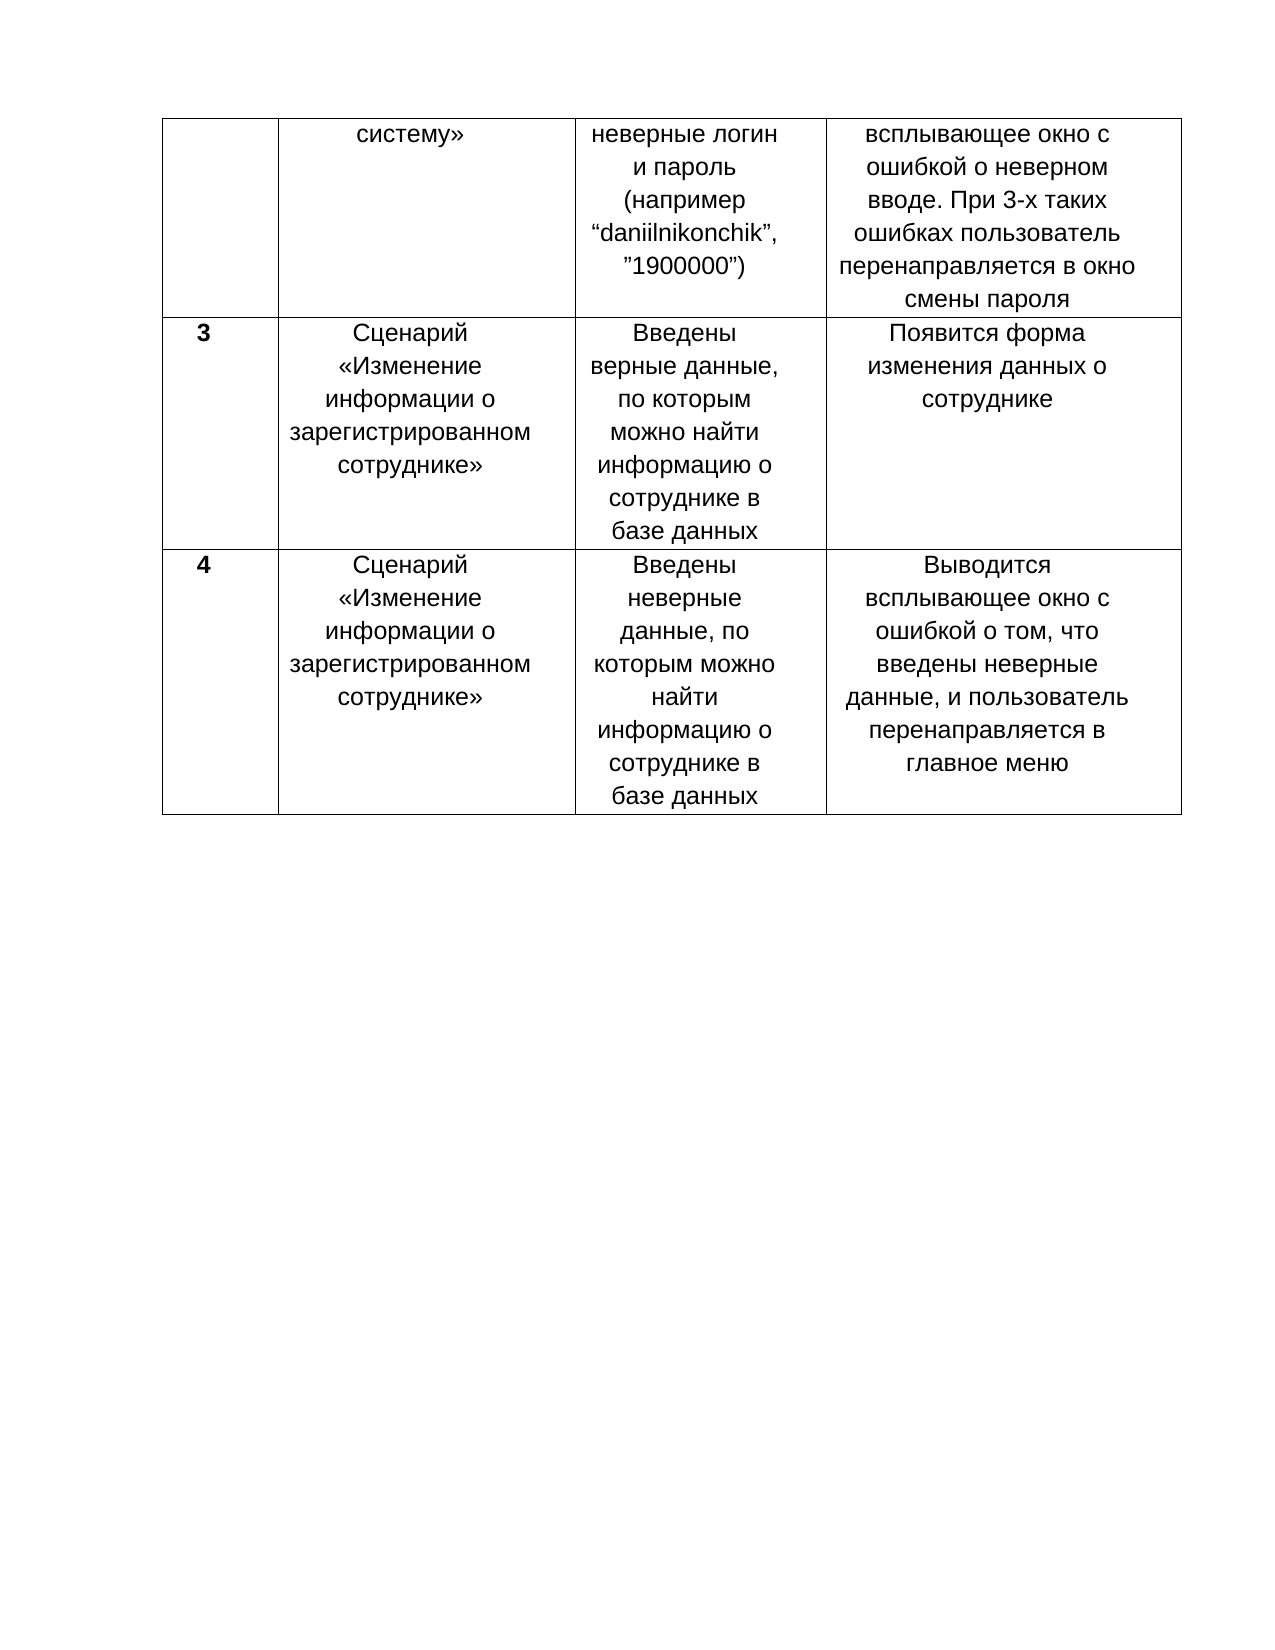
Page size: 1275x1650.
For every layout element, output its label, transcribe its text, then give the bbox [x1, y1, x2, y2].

table_cell 3 [163, 318, 278, 549]
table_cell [279, 119, 575, 317]
table_cell Появится форма изменения данных о сотруднике [827, 318, 1181, 549]
table_cell Сценарий «Изменение информации о зарегистрированном сотруднике» [279, 318, 575, 549]
table_cell Введены верные данные, по которым можно найти информацию о сотруднике в базе данных [576, 318, 826, 549]
table_cell 2 [163, 119, 278, 317]
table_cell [827, 119, 1181, 317]
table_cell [576, 119, 826, 317]
table_cell Введены неверные данные, по которым можно найти информацию о сотруднике в базе данных [576, 550, 826, 813]
table_cell Выводится всплывающее окно с ошибкой о том, что введены неверные данные, и пользователь перенаправляется в главное меню [827, 550, 1181, 813]
table_cell Сценарий «Изменение информации о зарегистрированном сотруднике» [279, 550, 575, 813]
table_cell 4 [163, 550, 278, 813]
